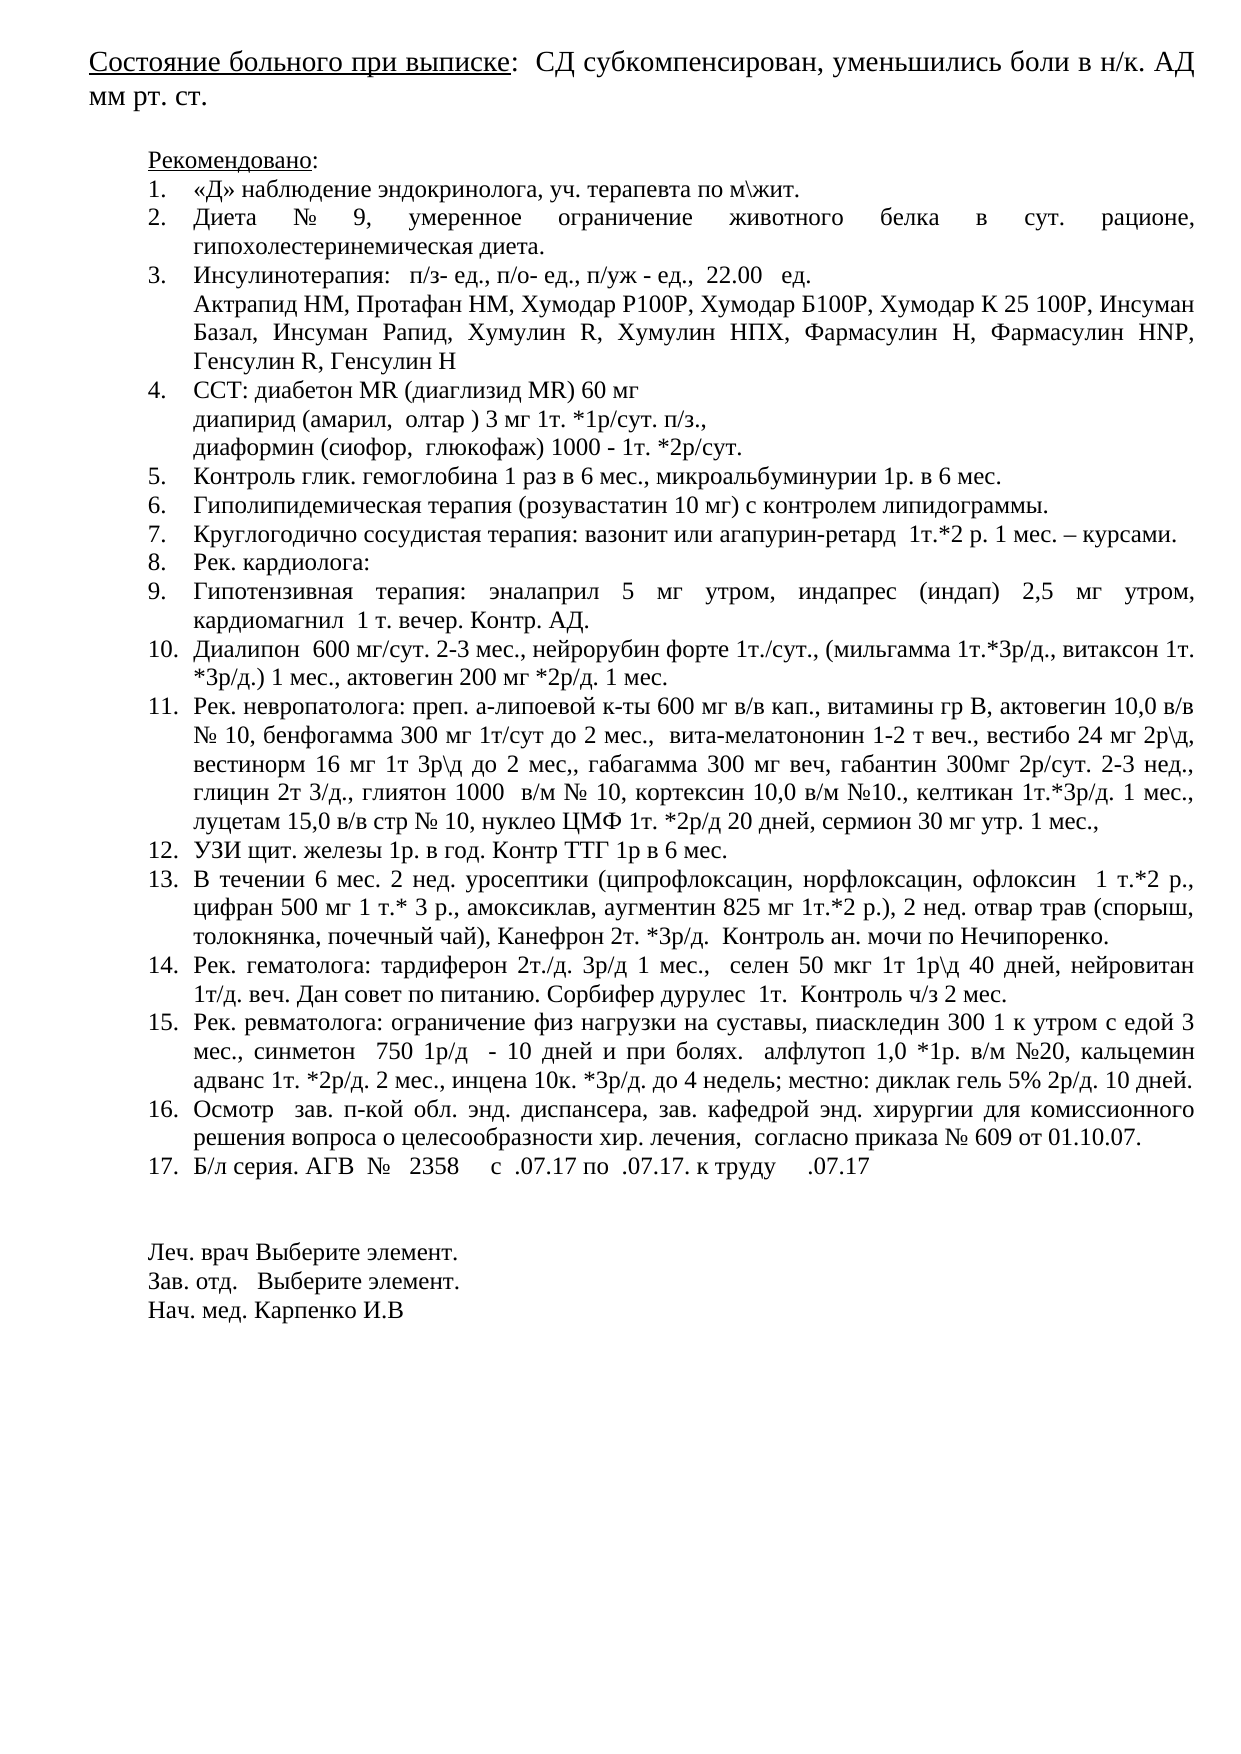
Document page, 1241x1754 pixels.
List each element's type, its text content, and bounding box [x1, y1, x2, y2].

list Диета № 9, умеренное ограничение животного белка в сут. рационе, гипохолестеринемическая диета. [148, 202, 1196, 260]
list УЗИ щит. железы 1р. в год. Контр ТТГ 1р в 6 мес. [148, 835, 1196, 864]
list Рек. кардиолога: [148, 547, 1196, 576]
text Актрапид НМ, Протафан НМ, Хумодар Р100Р, Хумодар Б100Р, Хумодар К 25 100Р, Инсуман Базал, Инсуман Рапид, Хумулин R, Хумулин НПХ, Фармасулин Н, Фармасулин НNР, Генсулин R, Генсулин Н [193, 289, 1196, 375]
list Рек. невропатолога: преп. а-липоевой к-ты 600 мг в/в кап., витамины гр В, актовегин 10,0 в/в № 10, бенфогамма 300 мг 1т/сут до 2 мес., вита-мелатононин 1-2 т веч., вестибо 24 мг 2р\д, вестинорм 16 мг 1т 3р\д до 2 мес,, габагамма 300 мг веч, габантин 300мг 2р/сут. 2-3 нед., глицин 2т 3/д., глиятон 1000 в/м № 10, кортексин 10,0 в/м №10., келтикан 1т.*3р/д. 1 мес., луцетам 15,0 в/в стр № 10, нуклео ЦМФ 1т. *2р/д 20 дней, сермион 30 мг утр. 1 мес., [148, 691, 1196, 835]
list Гиполипидемическая терапия (розувастатин 10 мг) с контролем липидограммы. [148, 490, 1196, 519]
list Контроль глик. гемоглобина 1 раз в 6 мес., микроальбуминурии 1р. в 6 мес. [148, 461, 1196, 490]
list 600 мг/сут. 2-3 мес., нейрорубин форте 1т./сут., (мильгамма 1т.*3р/д., витаксон 1т. *3р/д.) 1 мес., актовегин 200 мг *2р/д. 1 мес. [148, 634, 1196, 691]
list Осмотр зав. п-кой обл. энд. диспансера, зав. кафедрой энд. хирургии для комиссионного решения вопроса о целесообразности хир. лечения, согласно приказа № 609 от 01.10.07. [148, 1094, 1196, 1151]
list Гипотензивная терапия: эналаприл 5 мг утром, индапрес (индап) 2,5 мг утром, кардиомагнил 1 т. вечер. Контр. АД. [148, 576, 1196, 634]
text Леч. врач [148, 1237, 1196, 1266]
text Состояние больного при выписке: СД субкомпенсирован, уменьшились боли в н/к. АД мм рт. ст. [89, 44, 1196, 111]
list Б/л серия. АГВ № 2358 с .07.17 по .07.17. к труду .07.17 [148, 1151, 1196, 1180]
list Инсулинотерапия: п/з- ед., п/о- ед., п/уж - ед., 22.00 ед. [148, 260, 1196, 289]
text Рекомендовано: [148, 145, 1196, 174]
list Круглогодично сосудистая терапия: вазонит или агапурин-ретард 1т.*2 р. 1 мес. – курсами. [148, 519, 1196, 547]
text Нач. мед. Карпенко И.В [148, 1295, 1196, 1324]
list В течении 6 мес. 2 нед. уросептики (ципрофлоксацин, норфлоксацин, офлоксин 1 т.*2 р., цифран 500 мг 1 т.* 3 р., амоксиклав, аугментин 825 мг 1т.*2 р.), 2 нед. отвар трав (спорыш, толокнянка, почечный чай), Канефрон 2т. *3р/д. Контроль ан. мочи по Нечипоренко. [148, 864, 1196, 950]
list «Д» наблюдение эндокринолога, уч. терапевта по м\жит. [148, 174, 1196, 202]
text диапирид (амарил, олтар ) 3 мг 1т. *1р/сут. п/з., [193, 404, 1196, 432]
list Рек. ревматолога: ограничение физ нагрузки на суставы, пиаскледин 300 1 к утром с едой 3 мес., синметон 750 1р/д - 10 дней и при болях. алфлутоп 1,0 *1р. в/м №20, кальцемин адванс 1т. *2р/д. 2 мес., инцена 10к. *3р/д. до 4 недель; местно: диклак гель 5% 2р/д. 10 дней. [148, 1007, 1196, 1094]
list Рек. гематолога: тардиферон 2т./д. 3р/д 1 мес., селен 50 мкг 1т 1р\д 40 дней, нейровитан 1т/д. веч. Дан совет по питанию. Сорбифер дурулес 1т. Контроль ч/з 2 мес. [148, 950, 1196, 1007]
list ССТ: диабетон МR (диаглизид МR) 60 мг [148, 375, 1196, 404]
text диаформин (сиофор, глюкофаж) 1000 - 1т. *2р/сут. [193, 432, 1196, 461]
